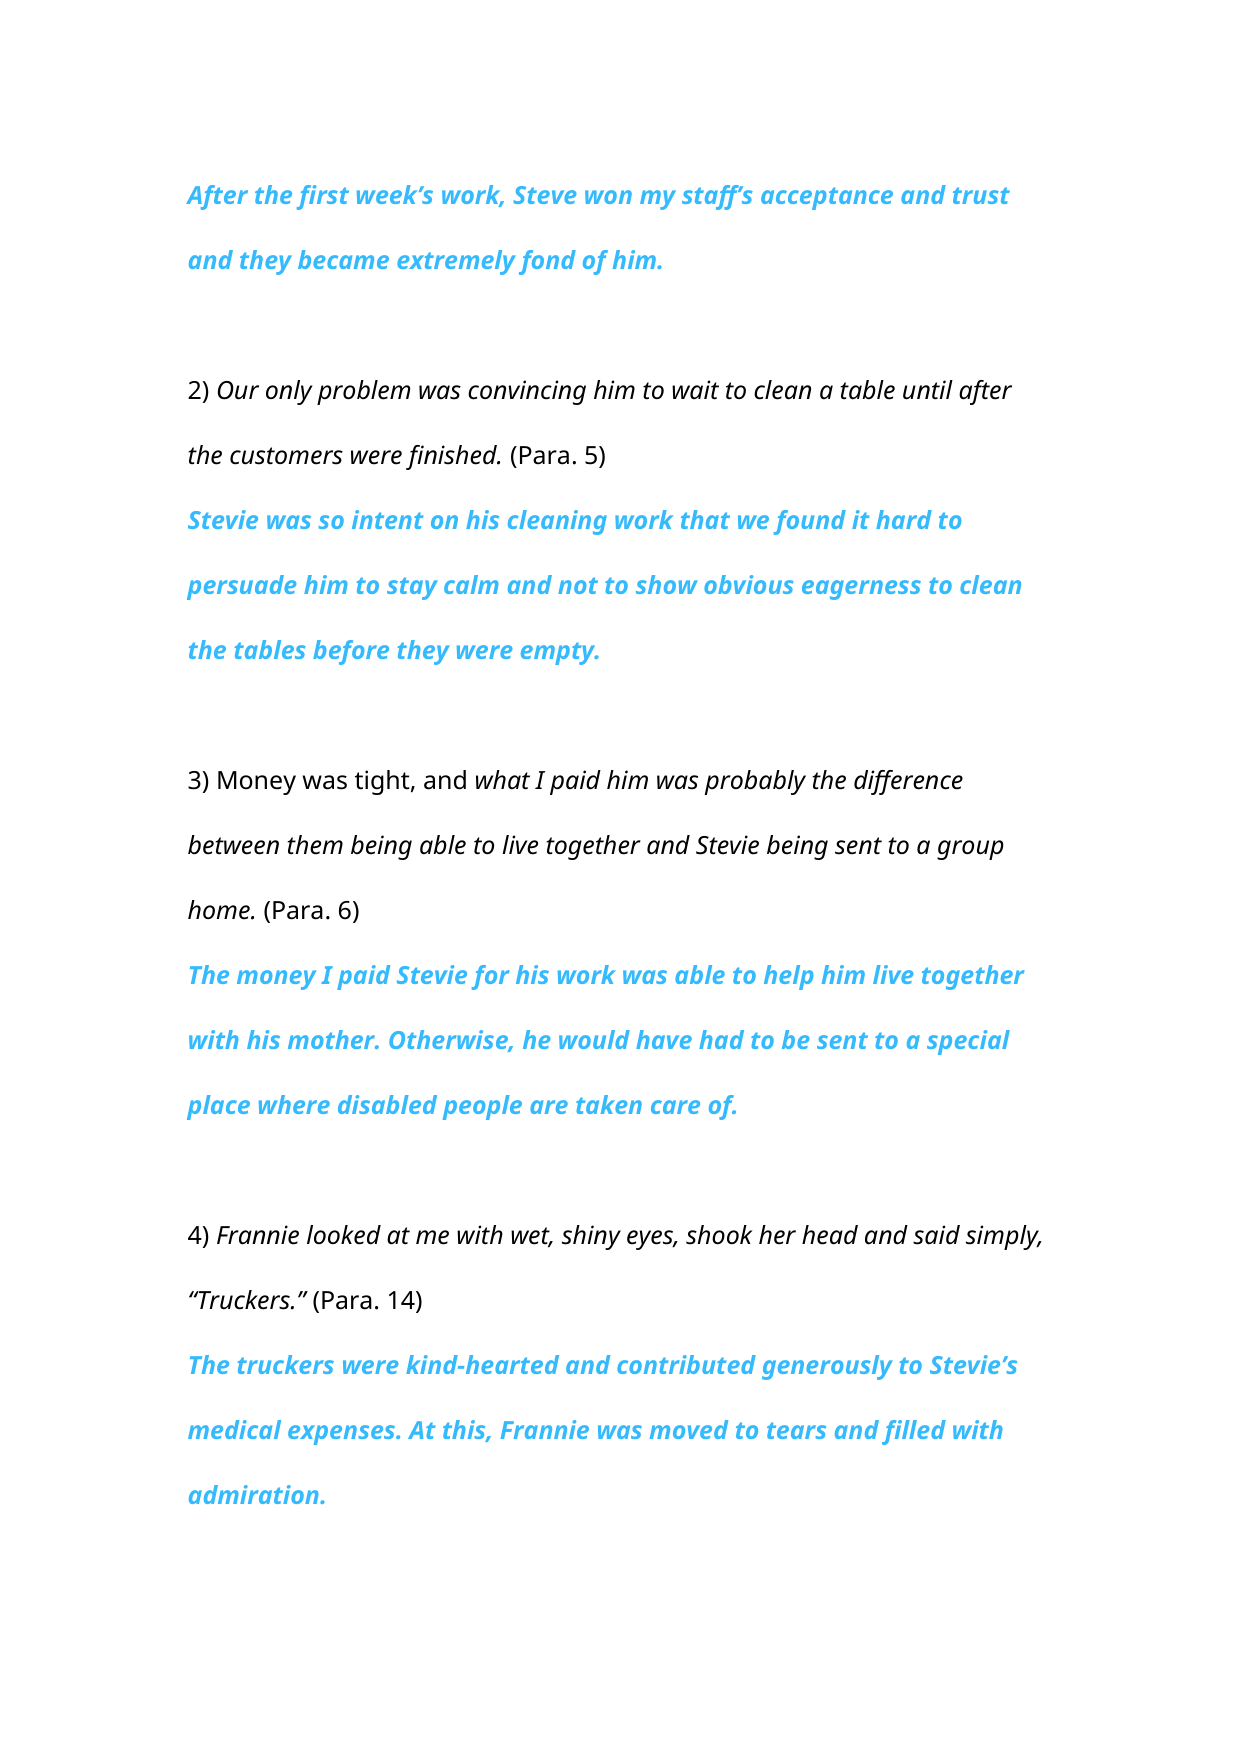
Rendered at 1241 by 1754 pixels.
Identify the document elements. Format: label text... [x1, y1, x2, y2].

text The truckers were kind-hearted and contributed generously to Stevie’s medical expenses. At this, Frannie was moved to tears and filled with admiration. [187, 1332, 1053, 1527]
text 2) Our only problem was convincing him to wait to clean a table until after the customers were finished. (Para. 5) [187, 357, 1053, 487]
text 4) Frannie looked at me with wet, shiny eyes, shook her head and said simply, “Truckers.” (Para. 14) [187, 1202, 1053, 1332]
text After the first week’s work, Steve won my staff’s acceptance and trust and they became extremely fond of him. [187, 162, 1053, 292]
text Stevie was so intent on his cleaning work that we found it hard to persuade him to stay calm and not to show obvious eagerness to clean the tables before they were empty. [187, 487, 1053, 682]
text The money I paid Stevie for his work was able to help him live together with his mother. Otherwise, he would have had to be sent to a special place where disabled people are taken care of. [187, 942, 1053, 1137]
text 3) Money was tight, and what I paid him was probably the difference between them being able to live together and Stevie being sent to a group home. (Para. 6) [187, 747, 1053, 942]
